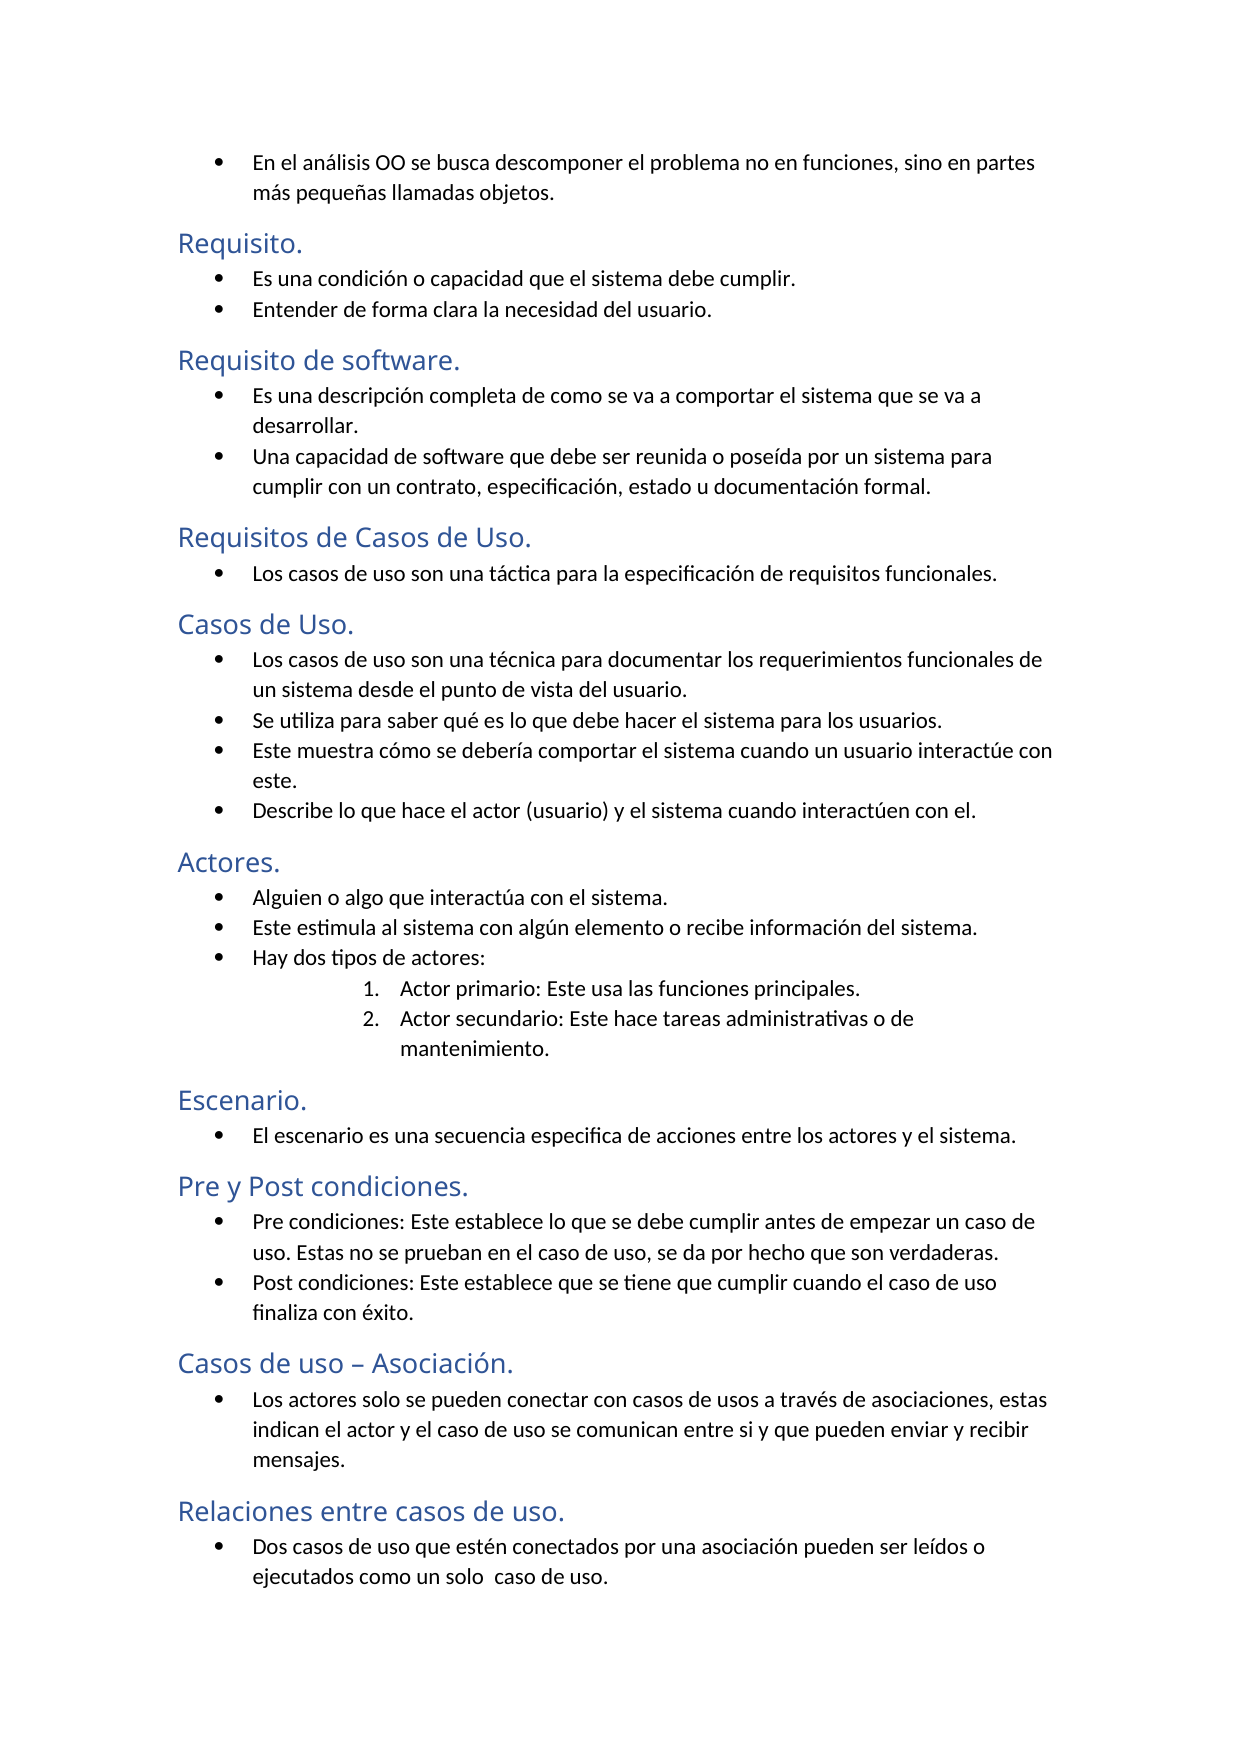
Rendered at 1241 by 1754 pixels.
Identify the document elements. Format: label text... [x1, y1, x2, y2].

subtitle Casos de uso – Asociación. [177, 1345, 1063, 1382]
subtitle Pre y Post condiciones. [177, 1168, 1063, 1204]
list Los casos de uso son una táctica para la especificación de requisitos funcionales. [215, 559, 1063, 587]
subtitle Requisito de software. [177, 342, 1063, 378]
subtitle Requisitos de Casos de Uso. [177, 519, 1063, 556]
list Se utiliza para saber qué es lo que debe hacer el sistema para los usuarios. [215, 706, 1063, 734]
subtitle Requisito. [177, 225, 1063, 262]
list Una capacidad de software que debe ser reunida o poseída por un sistema para cumplir con un contrato, especificación, estado u documentación formal. [215, 442, 1063, 500]
list Actor primario: Este usa las funciones principales. [362, 974, 1063, 1002]
list El escenario es una secuencia especifica de acciones entre los actores y el sistema. [215, 1121, 1063, 1149]
list Hay dos tipos de actores: [215, 943, 1063, 971]
list En el análisis OO se busca descomponer el problema no en funciones, sino en partes más pequeñas llamadas objetos. [215, 148, 1063, 206]
list Describe lo que hace el actor (usuario) y el sistema cuando interactúen con el. [215, 796, 1063, 824]
list Este muestra cómo se debería comportar el sistema cuando un usuario interactúe con este. [215, 736, 1063, 794]
list Los actores solo se pueden conectar con casos de usos a través de asociaciones, estas indican el actor y el caso de uso se comunican entre si y que pueden enviar y recibir mensajes. [215, 1385, 1063, 1473]
list Este estimula al sistema con algún elemento o recibe información del sistema. [215, 913, 1063, 941]
list Dos casos de uso que estén conectados por una asociación pueden ser leídos o ejecutados como un solo caso de uso. [215, 1532, 1063, 1590]
list Alguien o algo que interactúa con el sistema. [215, 883, 1063, 911]
list Actor secundario: Este hace tareas administrativas o de mantenimiento. [362, 1004, 1063, 1062]
list Es una condición o capacidad que el sistema debe cumplir. [215, 264, 1063, 292]
subtitle Casos de Uso. [177, 606, 1063, 642]
list Los casos de uso son una técnica para documentar los requerimientos funcionales de un sistema desde el punto de vista del usuario. [215, 645, 1063, 703]
list Pre condiciones: Este establece lo que se debe cumplir antes de empezar un caso de uso. Estas no se prueban en el caso de uso, se da por hecho que son verdaderas. [215, 1207, 1063, 1266]
subtitle Actores. [177, 843, 1063, 880]
list Entender de forma clara la necesidad del usuario. [215, 295, 1063, 323]
list Es una descripción completa de como se va a comportar el sistema que se va a desarrollar. [215, 381, 1063, 439]
list Post condiciones: Este establece que se tiene que cumplir cuando el caso de uso finaliza con éxito. [215, 1268, 1063, 1326]
subtitle Escenario. [177, 1081, 1063, 1118]
subtitle Relaciones entre casos de uso. [177, 1492, 1063, 1529]
